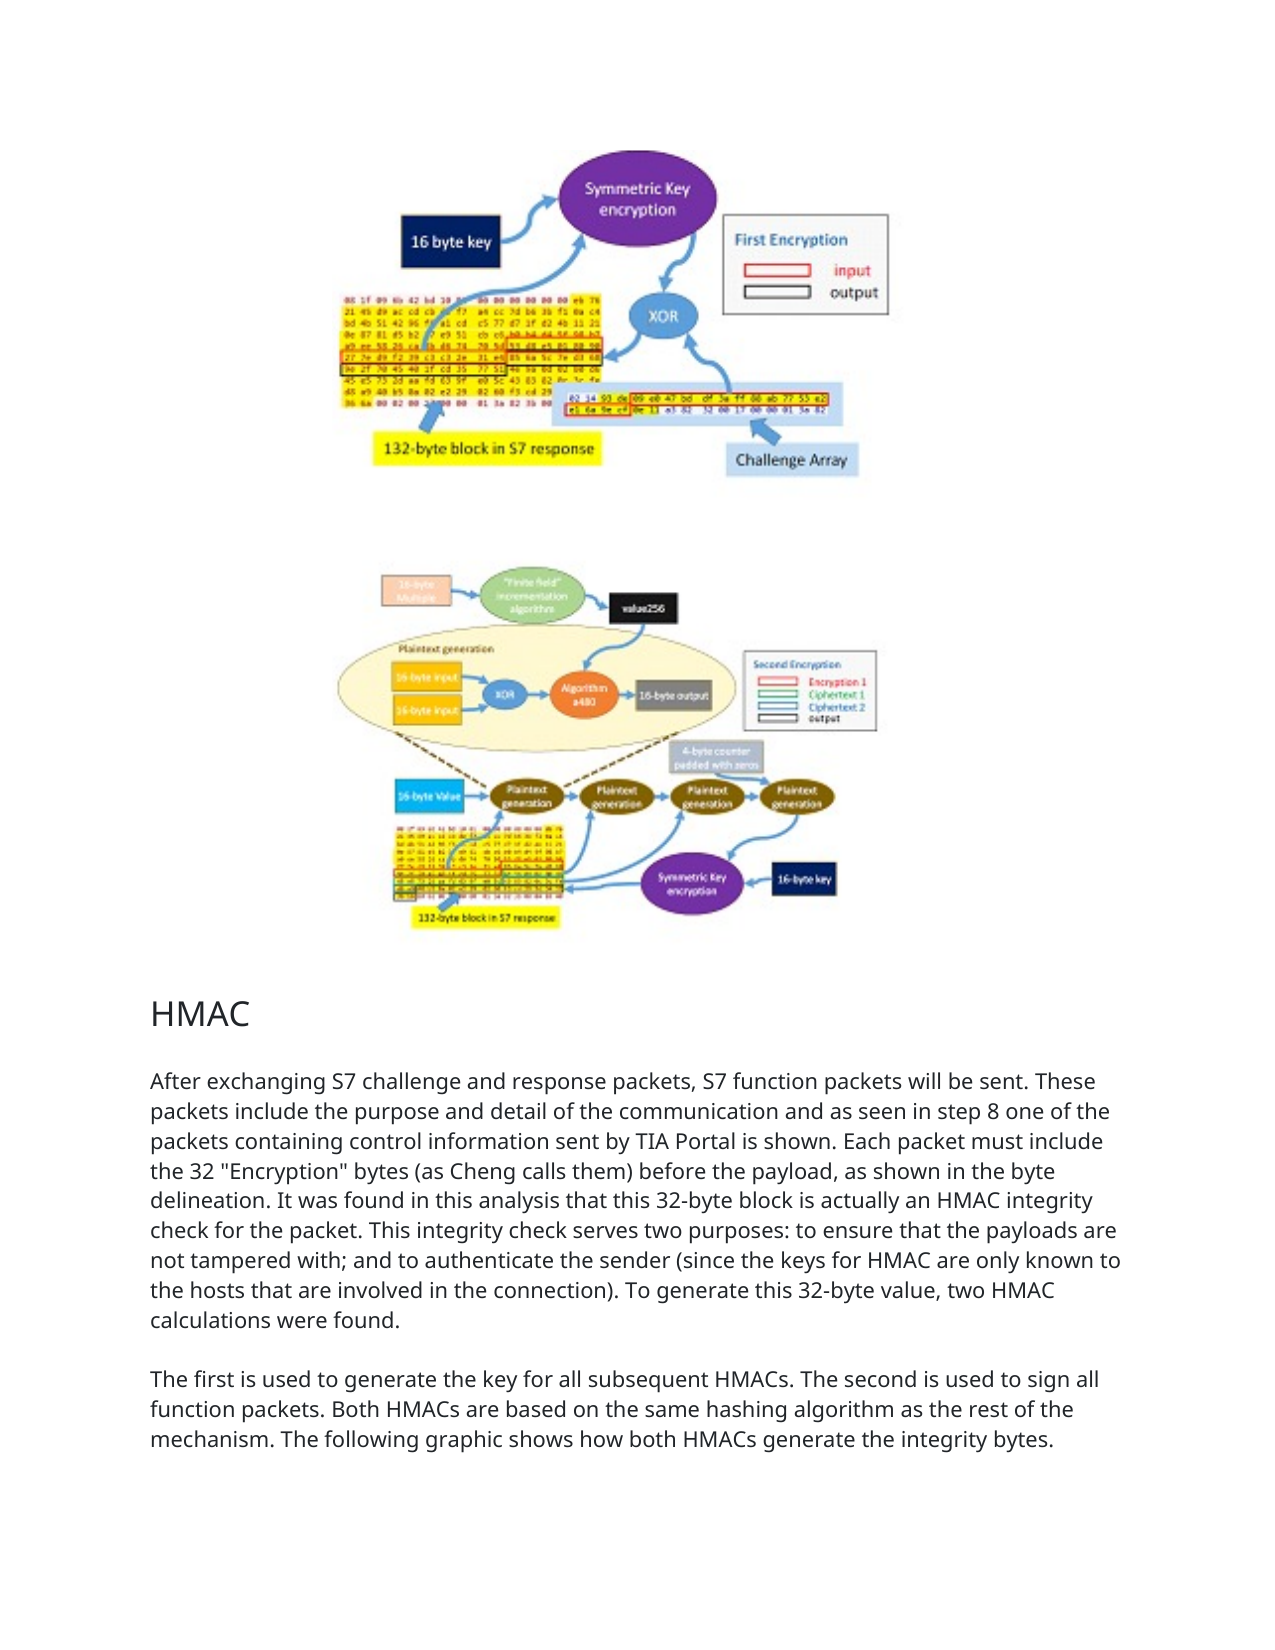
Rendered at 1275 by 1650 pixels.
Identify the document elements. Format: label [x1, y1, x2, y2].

text [150, 960, 1125, 1454]
picture [332, 150, 943, 960]
